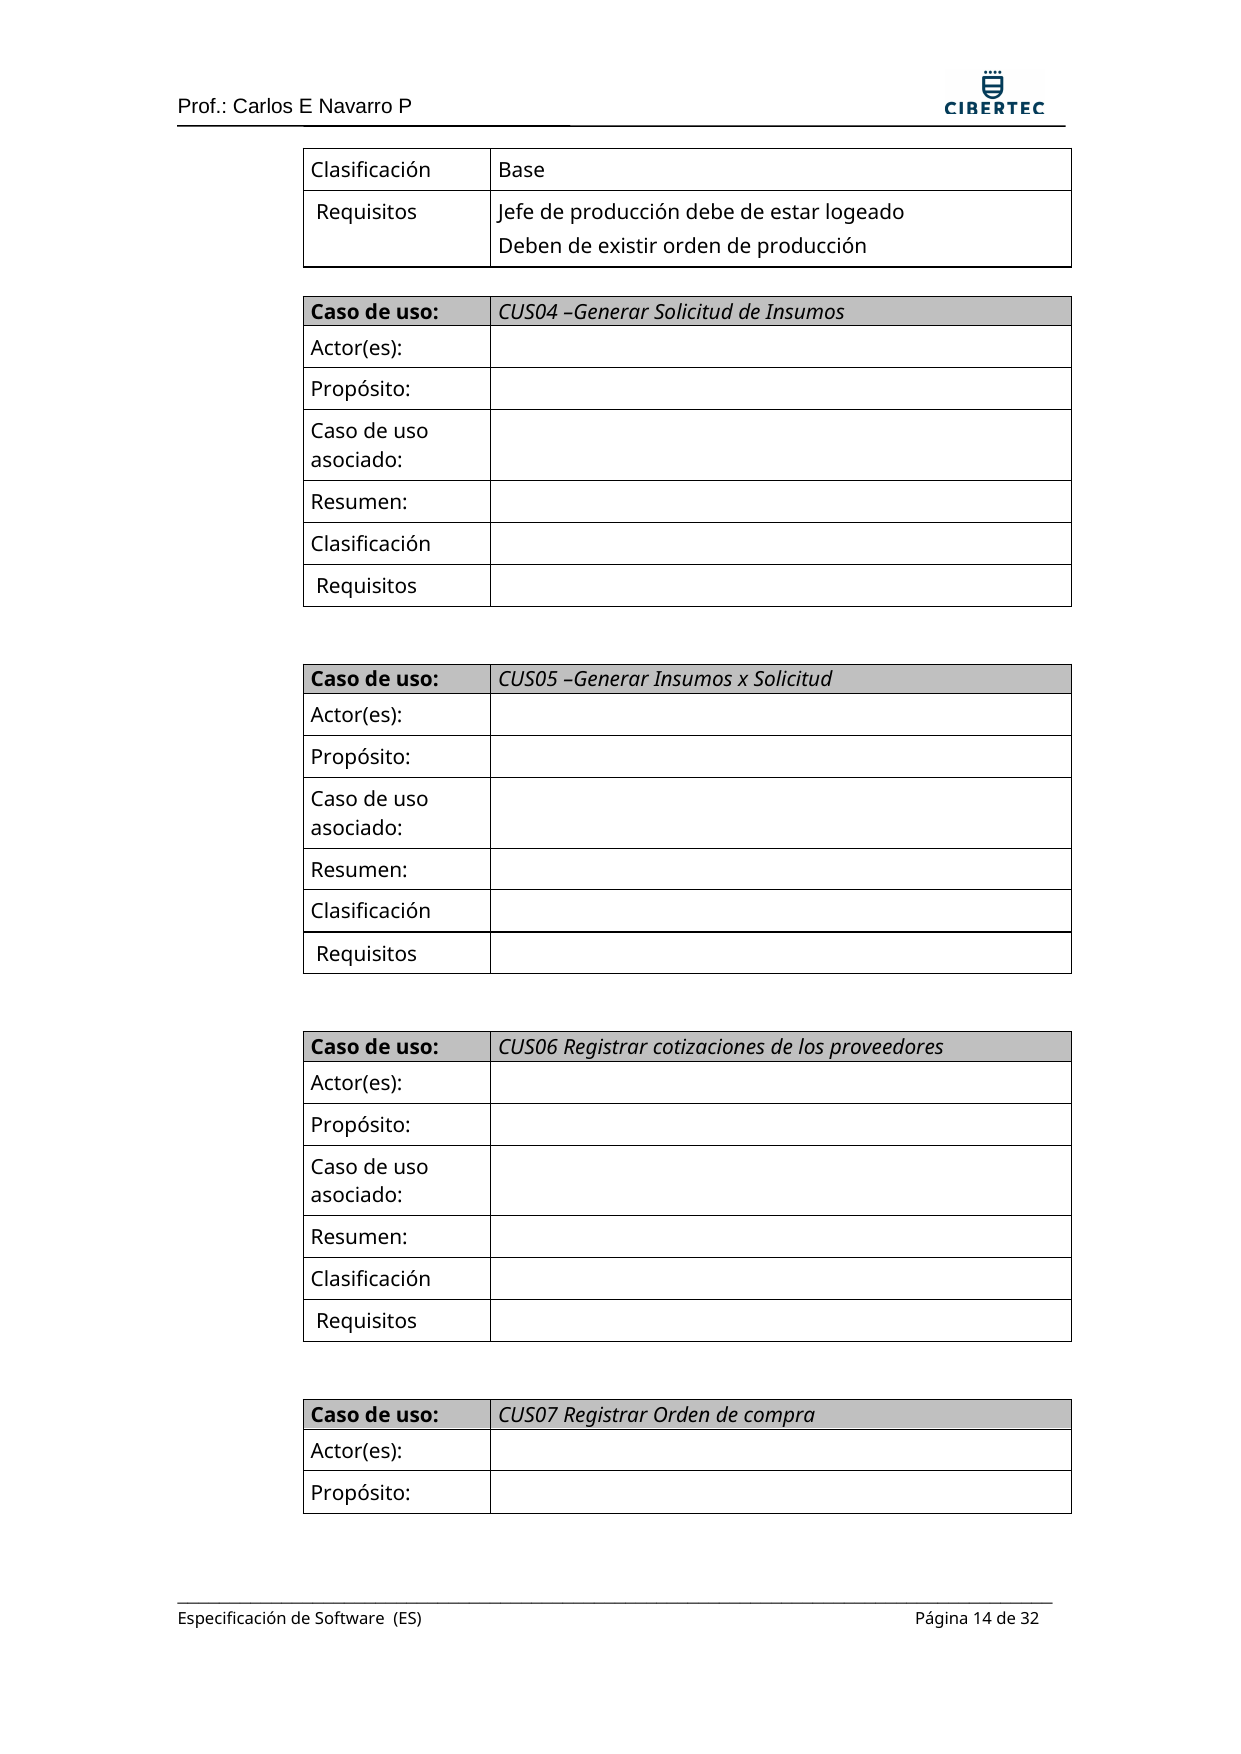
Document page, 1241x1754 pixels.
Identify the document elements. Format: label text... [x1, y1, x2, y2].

table_cell Jefe de producción debe de estar logeado Deben de existir orden de producción [491, 191, 1071, 266]
table_cell Clasificación [304, 149, 490, 190]
table_cell Caso de uso asociado: [304, 410, 490, 480]
table_cell Actor(es): [304, 694, 490, 735]
table_cell Propósito: [304, 736, 490, 777]
table_cell Clasificación [304, 1258, 490, 1299]
table_cell Requisitos [304, 565, 490, 606]
table_cell Resumen: [304, 481, 490, 522]
table_cell [491, 1062, 1071, 1103]
table_cell [491, 368, 1071, 409]
table_cell [491, 565, 1071, 606]
table_cell [491, 736, 1071, 777]
table_header Caso de uso: [304, 665, 490, 693]
table_cell Requisitos [304, 1300, 490, 1341]
table_cell [491, 694, 1071, 735]
table_cell [491, 778, 1071, 847]
table_cell Actor(es): [304, 326, 490, 367]
table_cell Base [491, 149, 1071, 190]
table_header Caso de uso: [304, 1032, 490, 1061]
table_header Caso de uso: [304, 1400, 490, 1428]
table_cell Caso de uso asociado: [304, 1146, 490, 1215]
table_header CUS04 –Generar Solicitud de Insumos [491, 297, 1071, 325]
table_cell [491, 1471, 1071, 1512]
table_cell Resumen: [304, 849, 490, 889]
table_cell [491, 849, 1071, 889]
table_cell [491, 1258, 1071, 1299]
table_cell [491, 523, 1071, 564]
table_cell [491, 1300, 1071, 1341]
table_cell Actor(es): [304, 1062, 490, 1103]
table_cell [491, 1216, 1071, 1257]
table_cell Propósito: [304, 368, 490, 409]
table_cell Propósito: [304, 1471, 490, 1512]
table_cell Requisitos [304, 933, 490, 973]
table_cell [491, 933, 1071, 973]
table_cell Propósito: [304, 1104, 490, 1145]
table_header CUS06 Registrar cotizaciones de los proveedores [491, 1032, 1071, 1061]
table_cell [491, 410, 1071, 480]
table_header Caso de uso: [304, 297, 490, 325]
table_cell Clasificación [304, 523, 490, 564]
table_cell [491, 326, 1071, 367]
table_cell Resumen: [304, 1216, 490, 1257]
table_cell Requisitos [304, 191, 490, 266]
table_header CUS05 –Generar Insumos x Solicitud [491, 665, 1071, 693]
picture [944, 69, 1045, 114]
table_cell [491, 1146, 1071, 1215]
table_cell [491, 481, 1071, 522]
table_cell [491, 1104, 1071, 1145]
table_cell Actor(es): [304, 1430, 490, 1470]
table_cell Clasificación [304, 890, 490, 931]
table_cell [491, 1430, 1071, 1470]
table_header CUS07 Registrar Orden de compra [491, 1400, 1071, 1428]
table_cell Caso de uso asociado: [304, 778, 490, 847]
table_cell [491, 890, 1071, 931]
